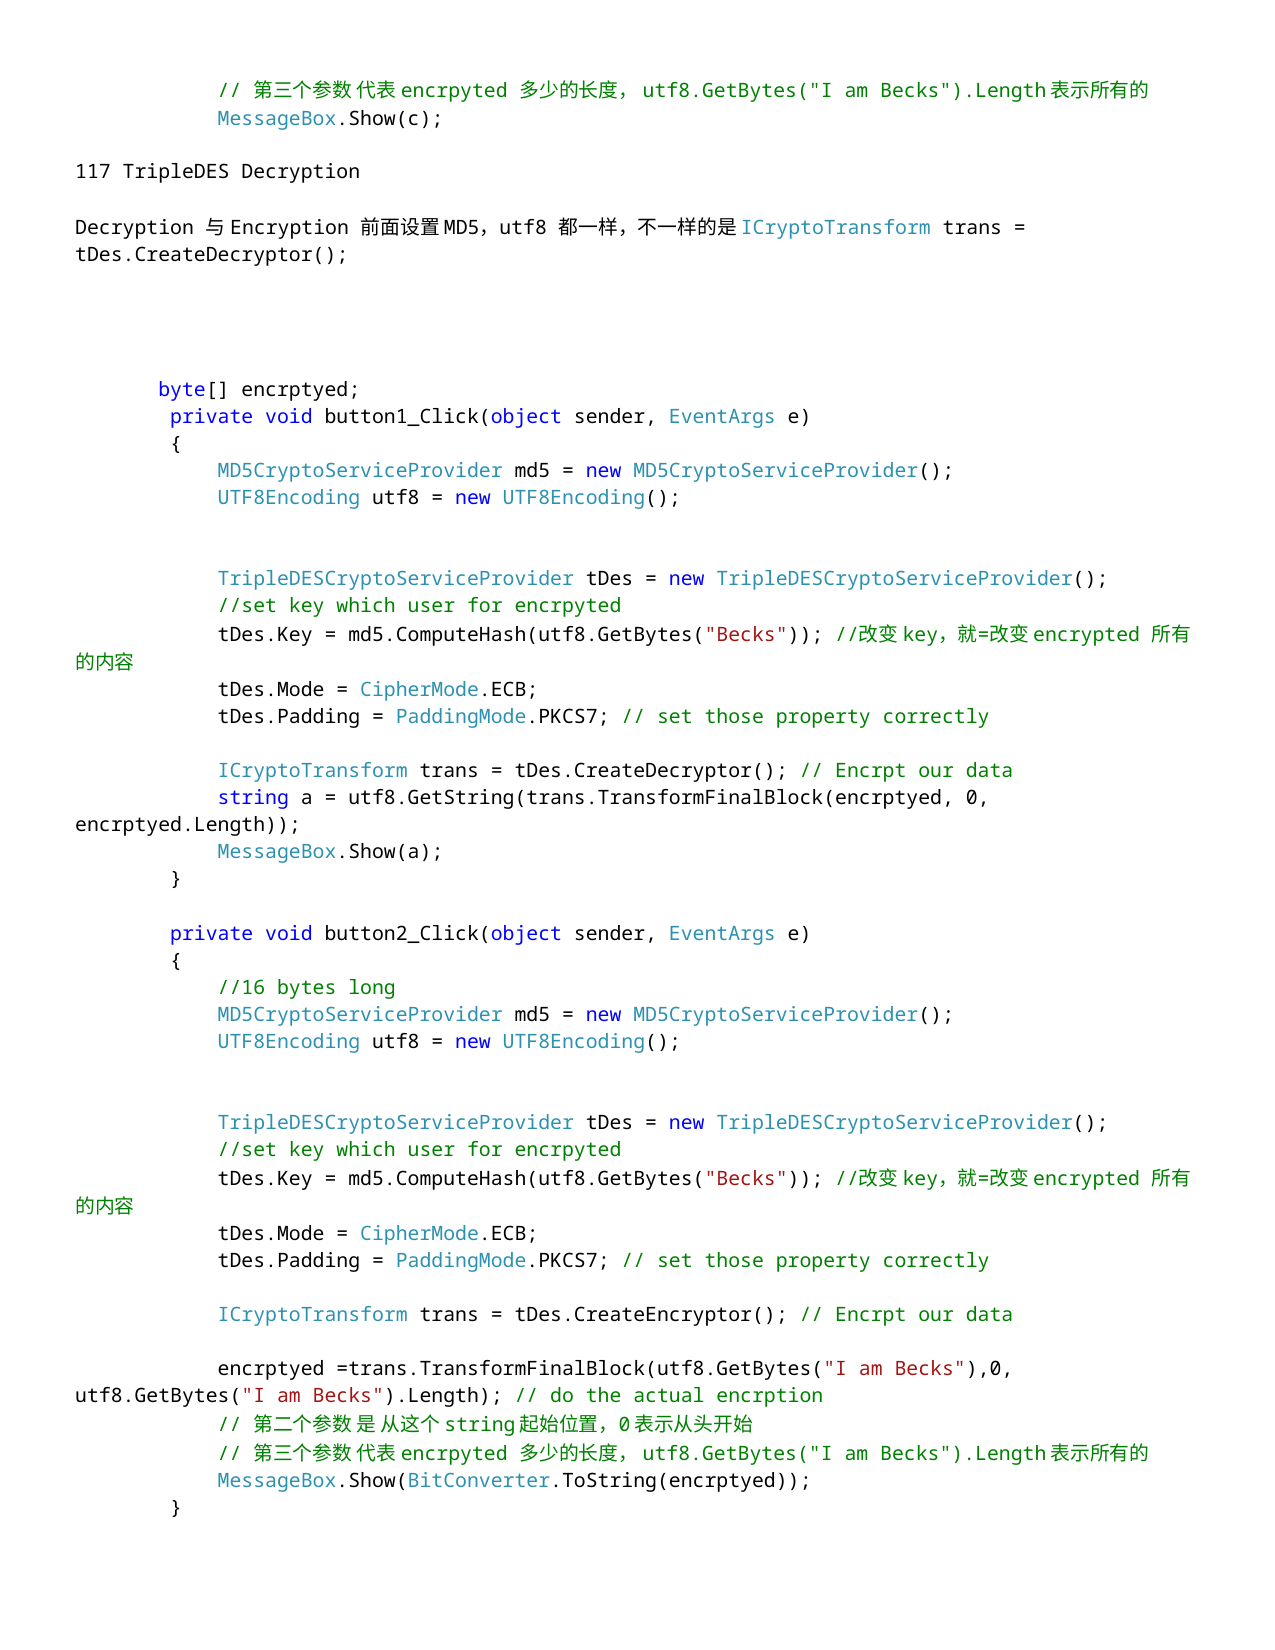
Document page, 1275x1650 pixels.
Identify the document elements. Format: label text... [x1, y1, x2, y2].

text private void button1_Click(object sender, EventArgs e) [75, 402, 1200, 429]
text tDes.Padding = PaddingMode.PKCS7; // set those property correctly [75, 1247, 1200, 1273]
text MessageBox.Show(a); [75, 837, 1200, 864]
text //set key which user for encrpyted [75, 591, 1200, 618]
text MD5CryptoServiceProvider md5 = new MD5CryptoServiceProvider(); [75, 1000, 1200, 1027]
text 117 TripleDES Decryption [75, 158, 1200, 185]
text TripleDESCryptoServiceProvider tDes = new TripleDESCryptoServiceProvider(); [75, 564, 1200, 591]
text byte[] encrptyed; [75, 375, 1200, 402]
text TripleDESCryptoServiceProvider tDes = new TripleDESCryptoServiceProvider(); [75, 1108, 1200, 1135]
text Decryption 与 Encryption 前面设置MD5，utf8 都一样，不一样的是ICryptoTransform trans = tDes.CreateDecryptor(); [75, 212, 1200, 267]
text MD5CryptoServiceProvider md5 = new MD5CryptoServiceProvider(); [75, 456, 1200, 483]
text tDes.Padding = PaddingMode.PKCS7; // set those property correctly [75, 702, 1200, 729]
text //16 bytes long [75, 973, 1200, 1000]
text UTF8Encoding utf8 = new UTF8Encoding(); [75, 1027, 1200, 1054]
text encrptyed =trans.TransformFinalBlock(utf8.GetBytes("I am Becks"),0, utf8.GetBytes("I am Becks").Length); // do the actual encrption [75, 1354, 1200, 1408]
text //set key which user for encrpyted [75, 1135, 1200, 1162]
text // 第二个参数 是 从这个string起始位置，0表示从头开始 [75, 1408, 1200, 1437]
text UTF8Encoding utf8 = new UTF8Encoding(); [75, 483, 1200, 510]
text ICryptoTransform trans = tDes.CreateEncryptor(); // Encrpt our data [75, 1301, 1200, 1327]
text tDes.Key = md5.ComputeHash(utf8.GetBytes("Becks")); //改变key，就=改变encrypted 所有的内容 [75, 618, 1200, 676]
text } [75, 1493, 1200, 1520]
text } [75, 864, 1200, 891]
text // 第三个参数 代表 encrpyted 多少的长度， utf8.GetBytes("I am Becks").Length表示所有的 [75, 75, 1200, 104]
text string a = utf8.GetString(trans.TransformFinalBlock(encrptyed, 0, encrptyed.Length)); [75, 783, 1200, 837]
text tDes.Mode = CipherMode.ECB; [75, 676, 1200, 702]
text ICryptoTransform trans = tDes.CreateDecryptor(); // Encrpt our data [75, 756, 1200, 783]
text MessageBox.Show(BitConverter.ToString(encrptyed)); [75, 1466, 1200, 1493]
text { [75, 946, 1200, 973]
text MessageBox.Show(c); [75, 104, 1200, 131]
text tDes.Key = md5.ComputeHash(utf8.GetBytes("Becks")); //改变key，就=改变encrypted 所有的内容 [75, 1162, 1200, 1219]
text { [75, 429, 1200, 456]
text private void button2_Click(object sender, EventArgs e) [75, 919, 1200, 946]
text tDes.Mode = CipherMode.ECB; [75, 1219, 1200, 1247]
text // 第三个参数 代表 encrpyted 多少的长度， utf8.GetBytes("I am Becks").Length表示所有的 [75, 1437, 1200, 1466]
